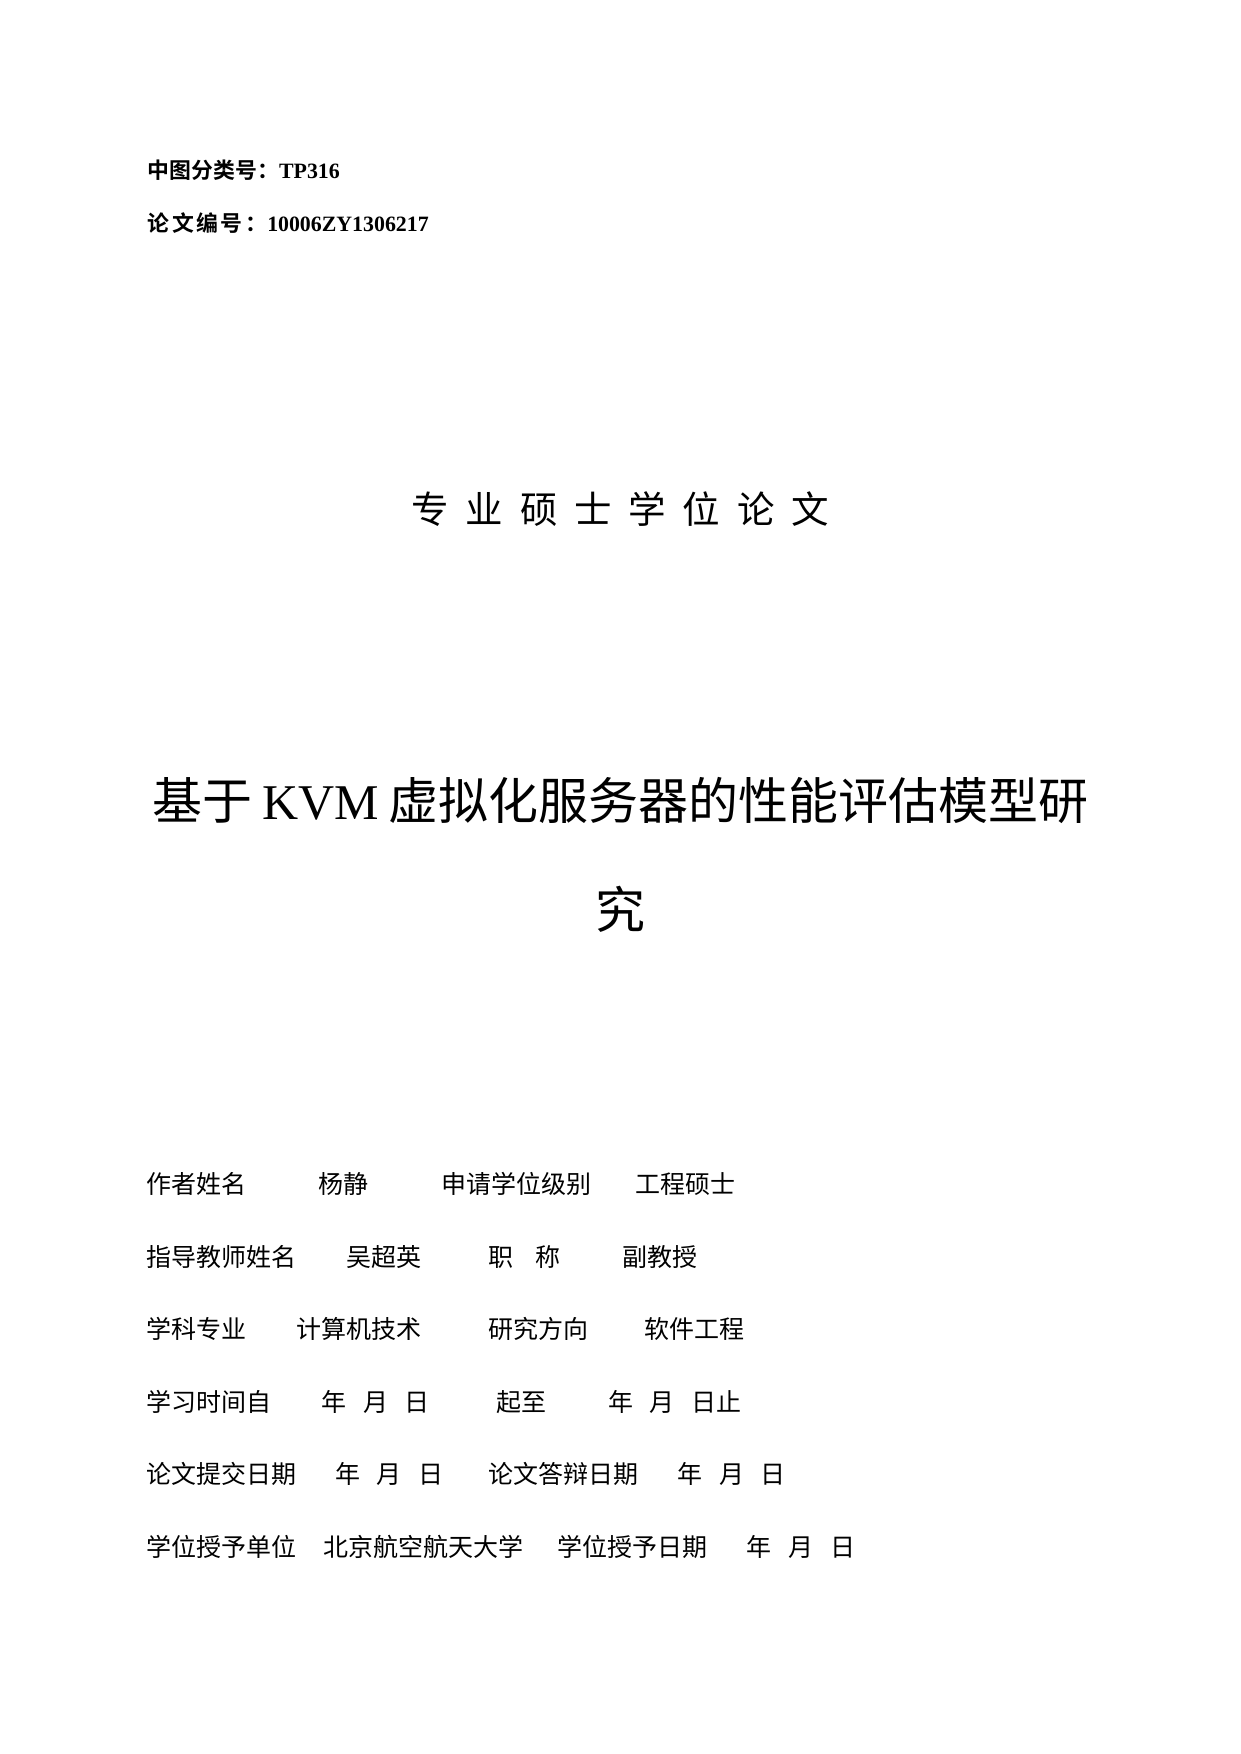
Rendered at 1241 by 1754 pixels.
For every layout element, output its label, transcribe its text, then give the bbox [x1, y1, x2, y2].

text 基于KVM虚拟化服务器的性能评估模型研究 [148, 762, 1092, 942]
text 学位授予单位 北京航空航天大学 学位授予日期 年 月 日 [146, 1527, 1092, 1563]
text 论文提交日期 年 月 日 论文答辩日期 年 月 日 [146, 1455, 1092, 1491]
text 学科专业 计算机技术 研究方向 软件工程 [146, 1310, 1092, 1346]
text 指导教师姓名 吴超英 职 称 副教授 [146, 1237, 1092, 1273]
text 论文编号：10006ZY1306217 [148, 206, 1092, 237]
text 中图分类号：TP316 [148, 153, 1092, 184]
text 学习时间自 年 月 日 起至 年 月 日止 [146, 1382, 1092, 1418]
text 专 业 硕 士 学 位 论 文 [148, 480, 1092, 534]
text 作者姓名 杨静 申请学位级别 工程硕士 [146, 1165, 1092, 1201]
